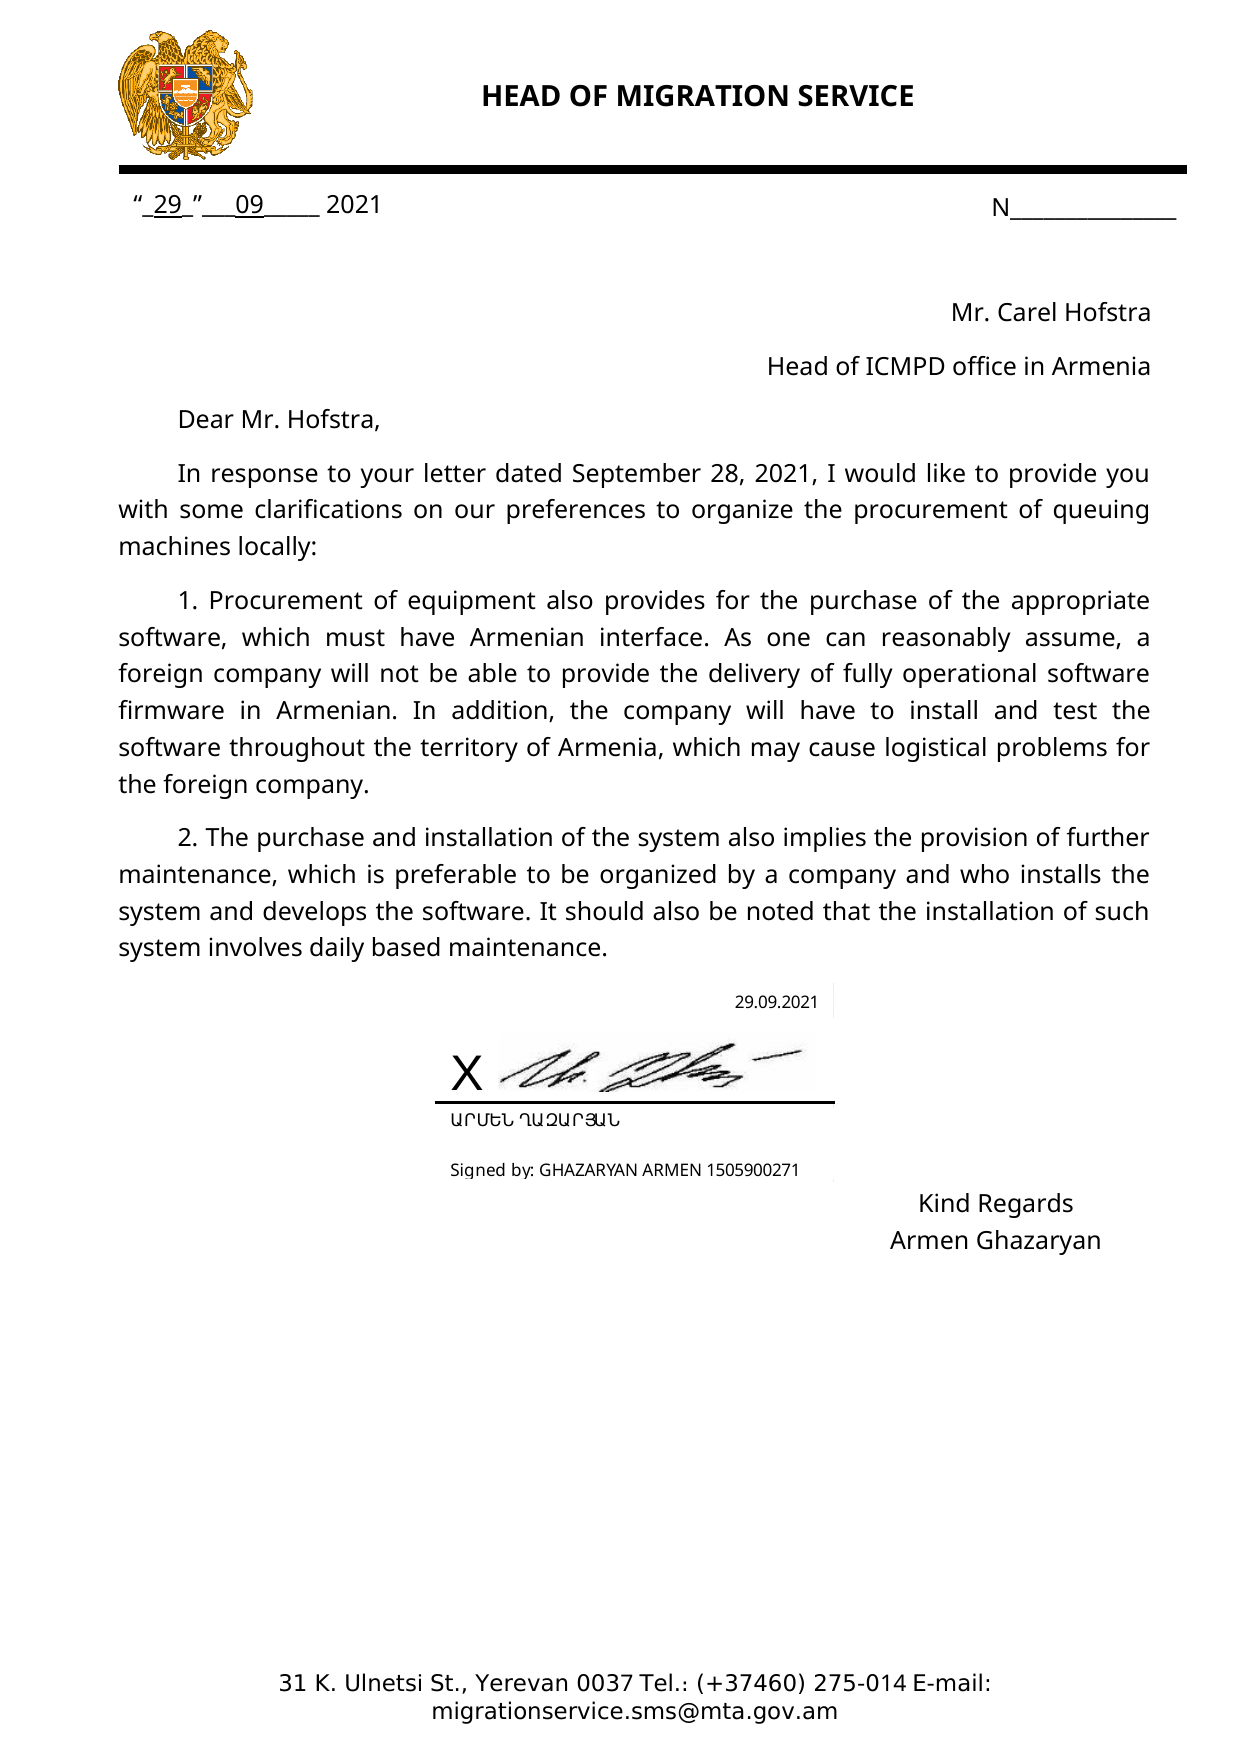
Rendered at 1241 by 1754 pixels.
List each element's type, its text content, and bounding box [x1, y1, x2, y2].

text Dear Mr. Hofstra, [118, 402, 1152, 436]
text 1. Procurement of equipment also provides for the purchase of the appropriate software, which must have Armenian interface. As one can reasonably assume, a foreign company will not be able to provide the delivery of fully operational software firmware in Armenian. In addition, the company will have to install and test the software throughout the territory of Armenia, which may cause logistical problems for the foreign company. [118, 582, 1152, 800]
text Kind Regards [840, 1186, 1152, 1220]
text In response to your letter dated September 28, 2021, I would like to provide you with some clarifications on our preferences to organize the procurement of queuing machines locally: [118, 455, 1152, 563]
text Mr. Carel Hofstra [118, 295, 1152, 329]
picture [118, 30, 253, 160]
text Head of ICMPD office in Armenia [118, 348, 1152, 383]
text Armen Ghazaryan [840, 1222, 1152, 1257]
text 2. The purchase and installation of the system also implies the provision of further maintenance, which is preferable to be organized by a company and who installs the system and develops the software. It should also be noted that the installation of such system involves daily based maintenance. [118, 820, 1152, 964]
